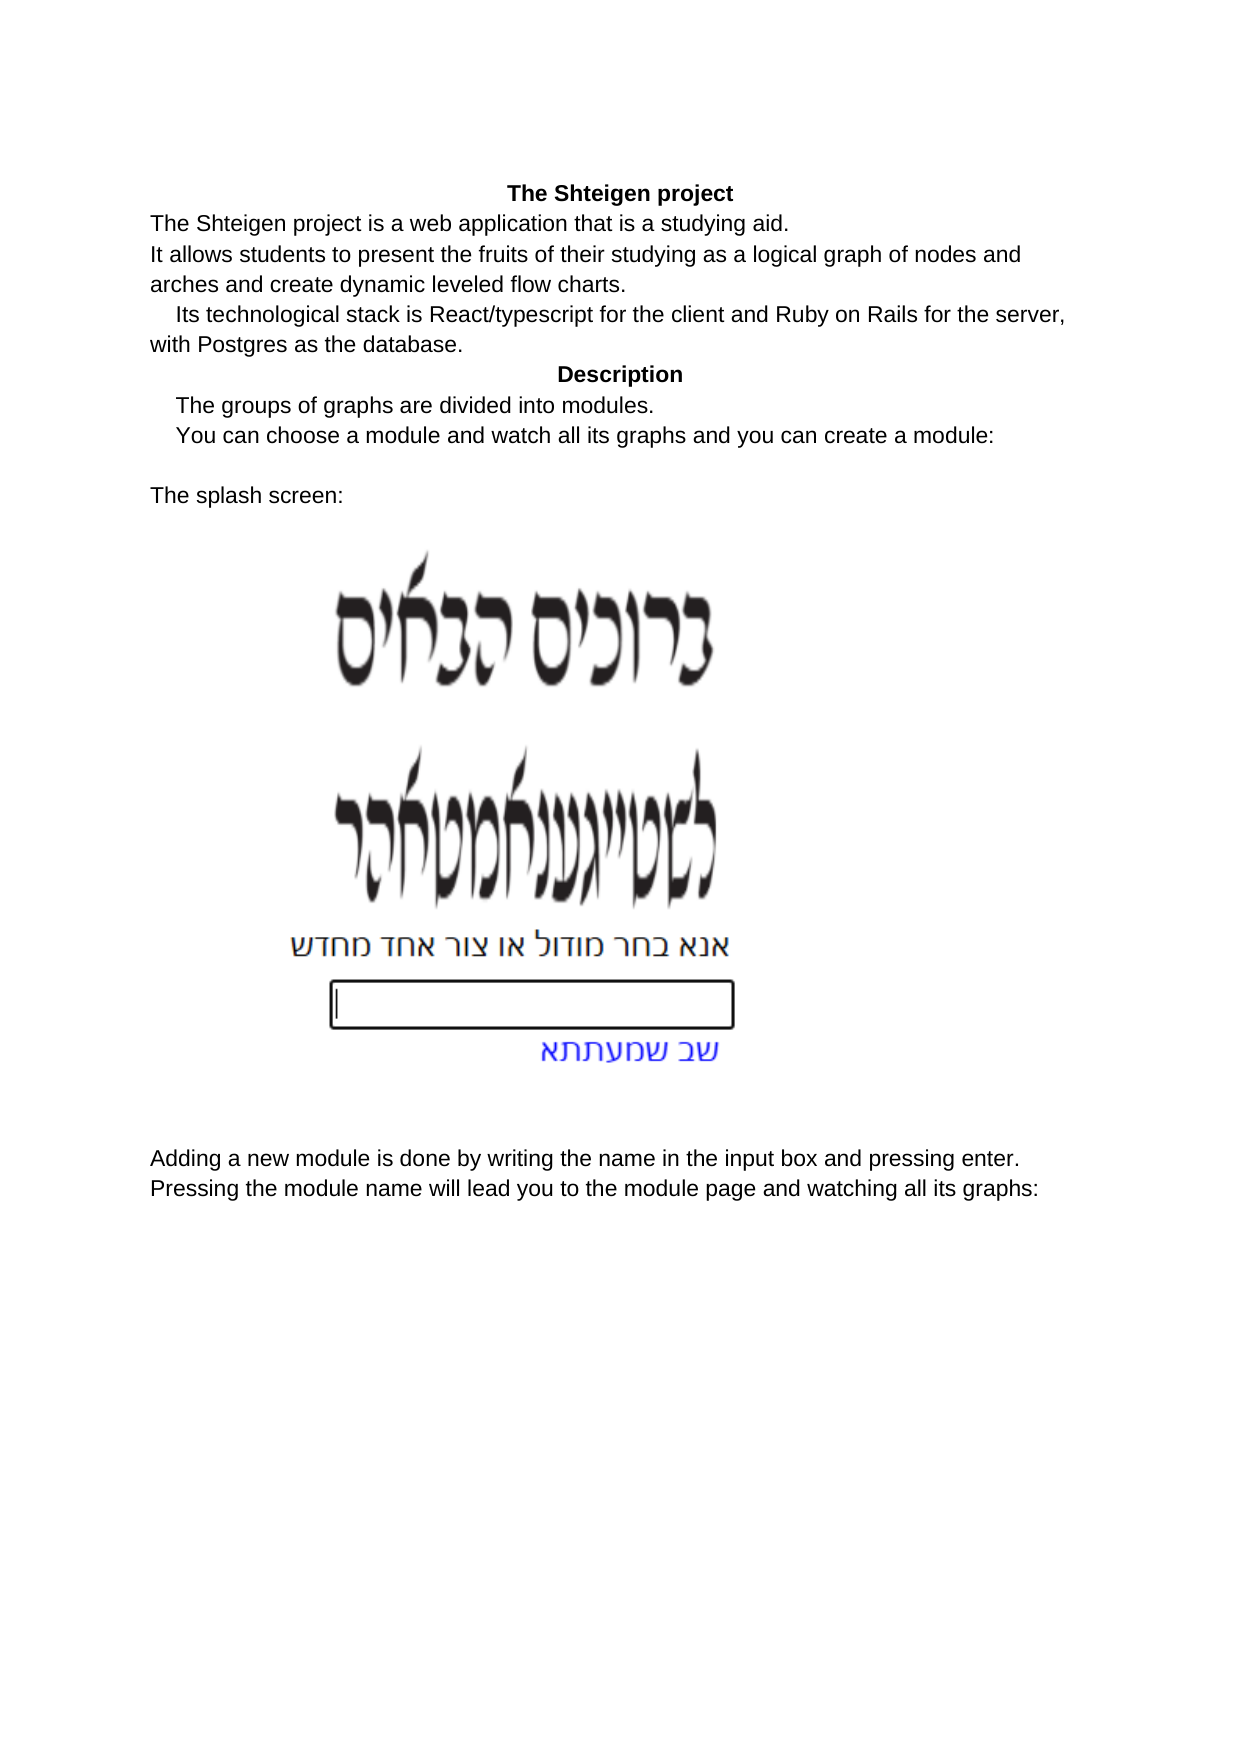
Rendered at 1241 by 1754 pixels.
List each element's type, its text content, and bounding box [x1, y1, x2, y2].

text The groups of graphs are divided into modules. [150, 392, 1090, 418]
text You can choose a module and watch all its graphs and you can create a module: [150, 422, 1090, 448]
text The splash screen: [150, 482, 1090, 509]
text Pressing the module name will lead you to the module page and watching all its graphs: [150, 1175, 1090, 1201]
text Its technological stack is React/typescript for the client and Ruby on Rails for the server, with Postgres as the database. [150, 301, 1090, 358]
text The Shteigen project is a web application that is a studying aid. [150, 210, 1090, 237]
picture [150, 512, 835, 1141]
text Adding a new module is done by writing the name in the input box and pressing enter. [150, 1144, 1090, 1171]
text It allows students to present the fruits of their studying as a logical graph of nodes and arches and create dynamic leveled flow charts. [150, 241, 1090, 297]
text The Shteigen project [150, 180, 1090, 207]
text Description [150, 361, 1090, 388]
